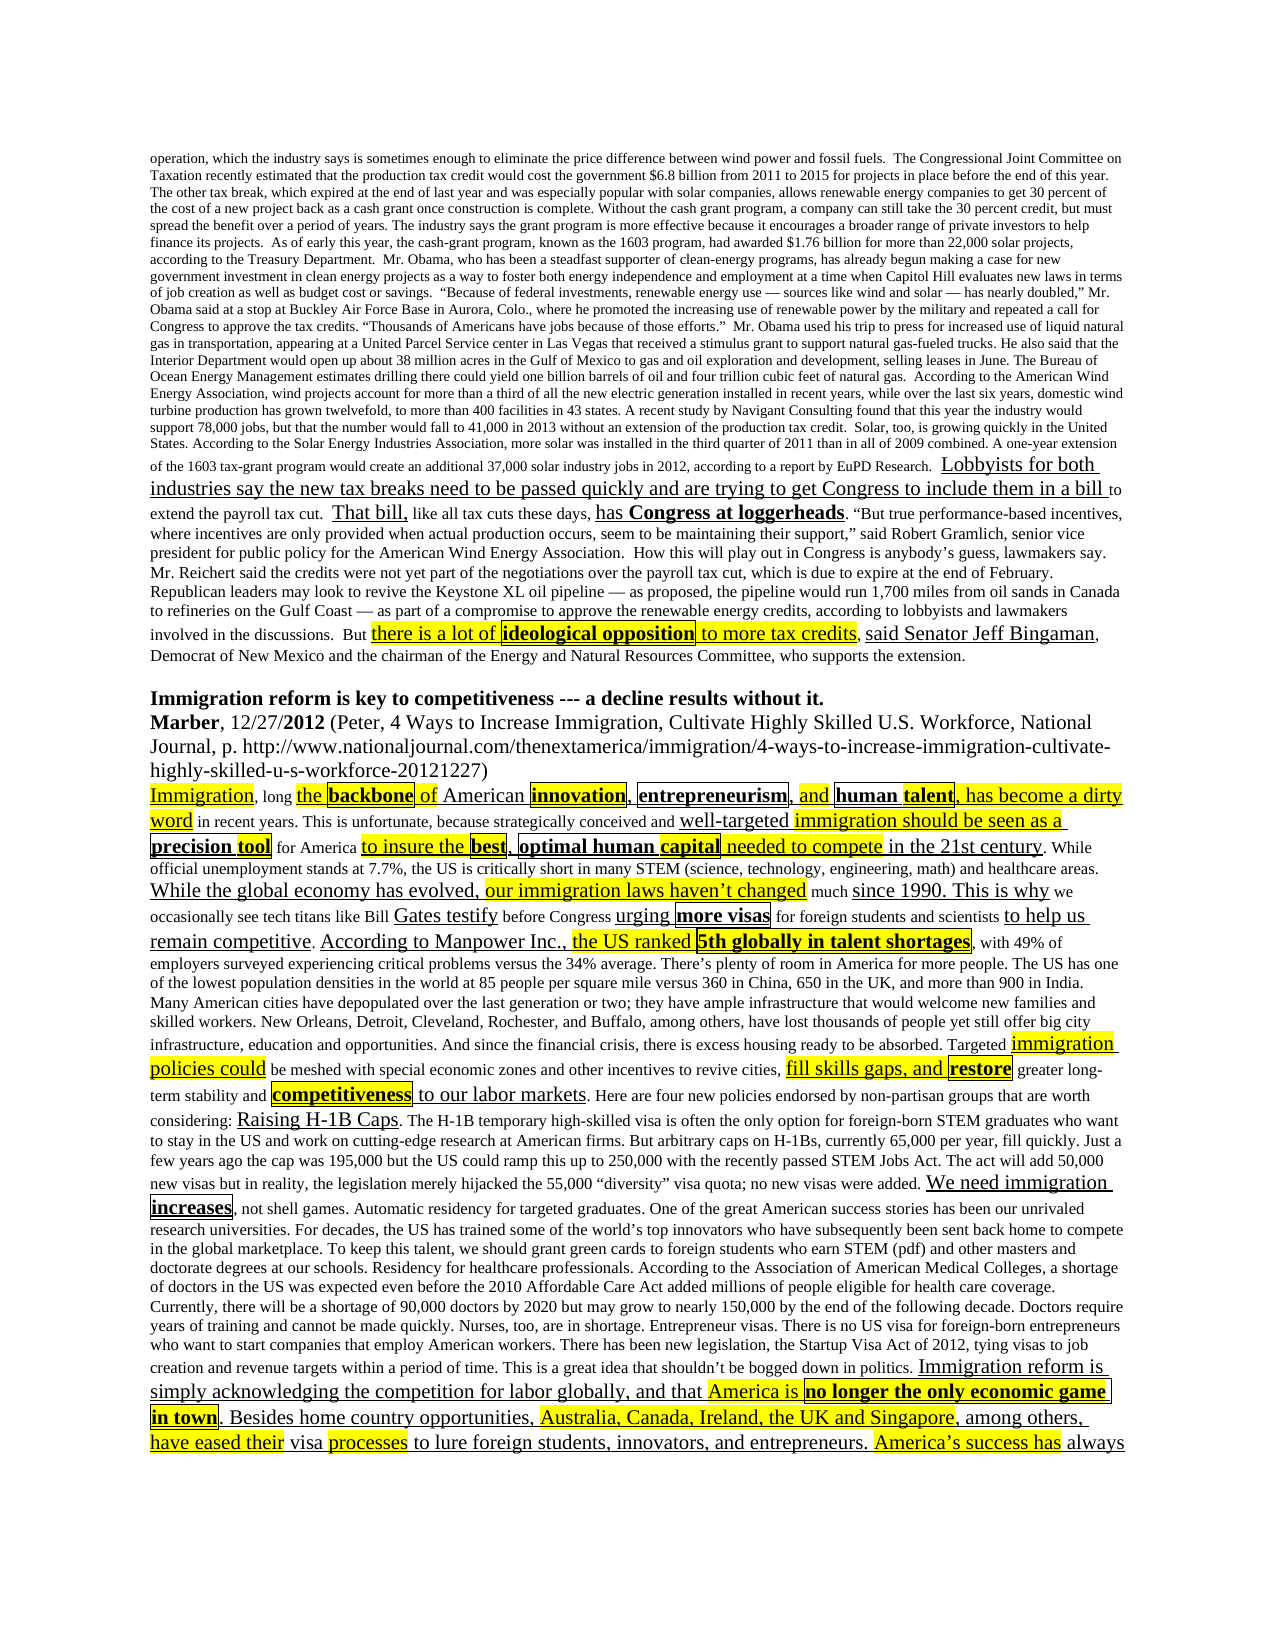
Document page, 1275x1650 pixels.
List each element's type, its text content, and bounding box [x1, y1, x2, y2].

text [150, 150, 1125, 665]
text Marber, 12/27/2012 (Peter, 4 Ways to Increase Immigration, Cultivate Highly Skilled U.S. Workforce, National Journal, p. http://www.nationaljournal.com/thenextamerica/immigration/4-ways-to-increase-immigration-cultivate-highly-skilled-u-s-workforce-20121227) [150, 710, 1125, 782]
subtitle Immigration reform is key to competitiveness --- a decline results without it. [150, 686, 1125, 710]
